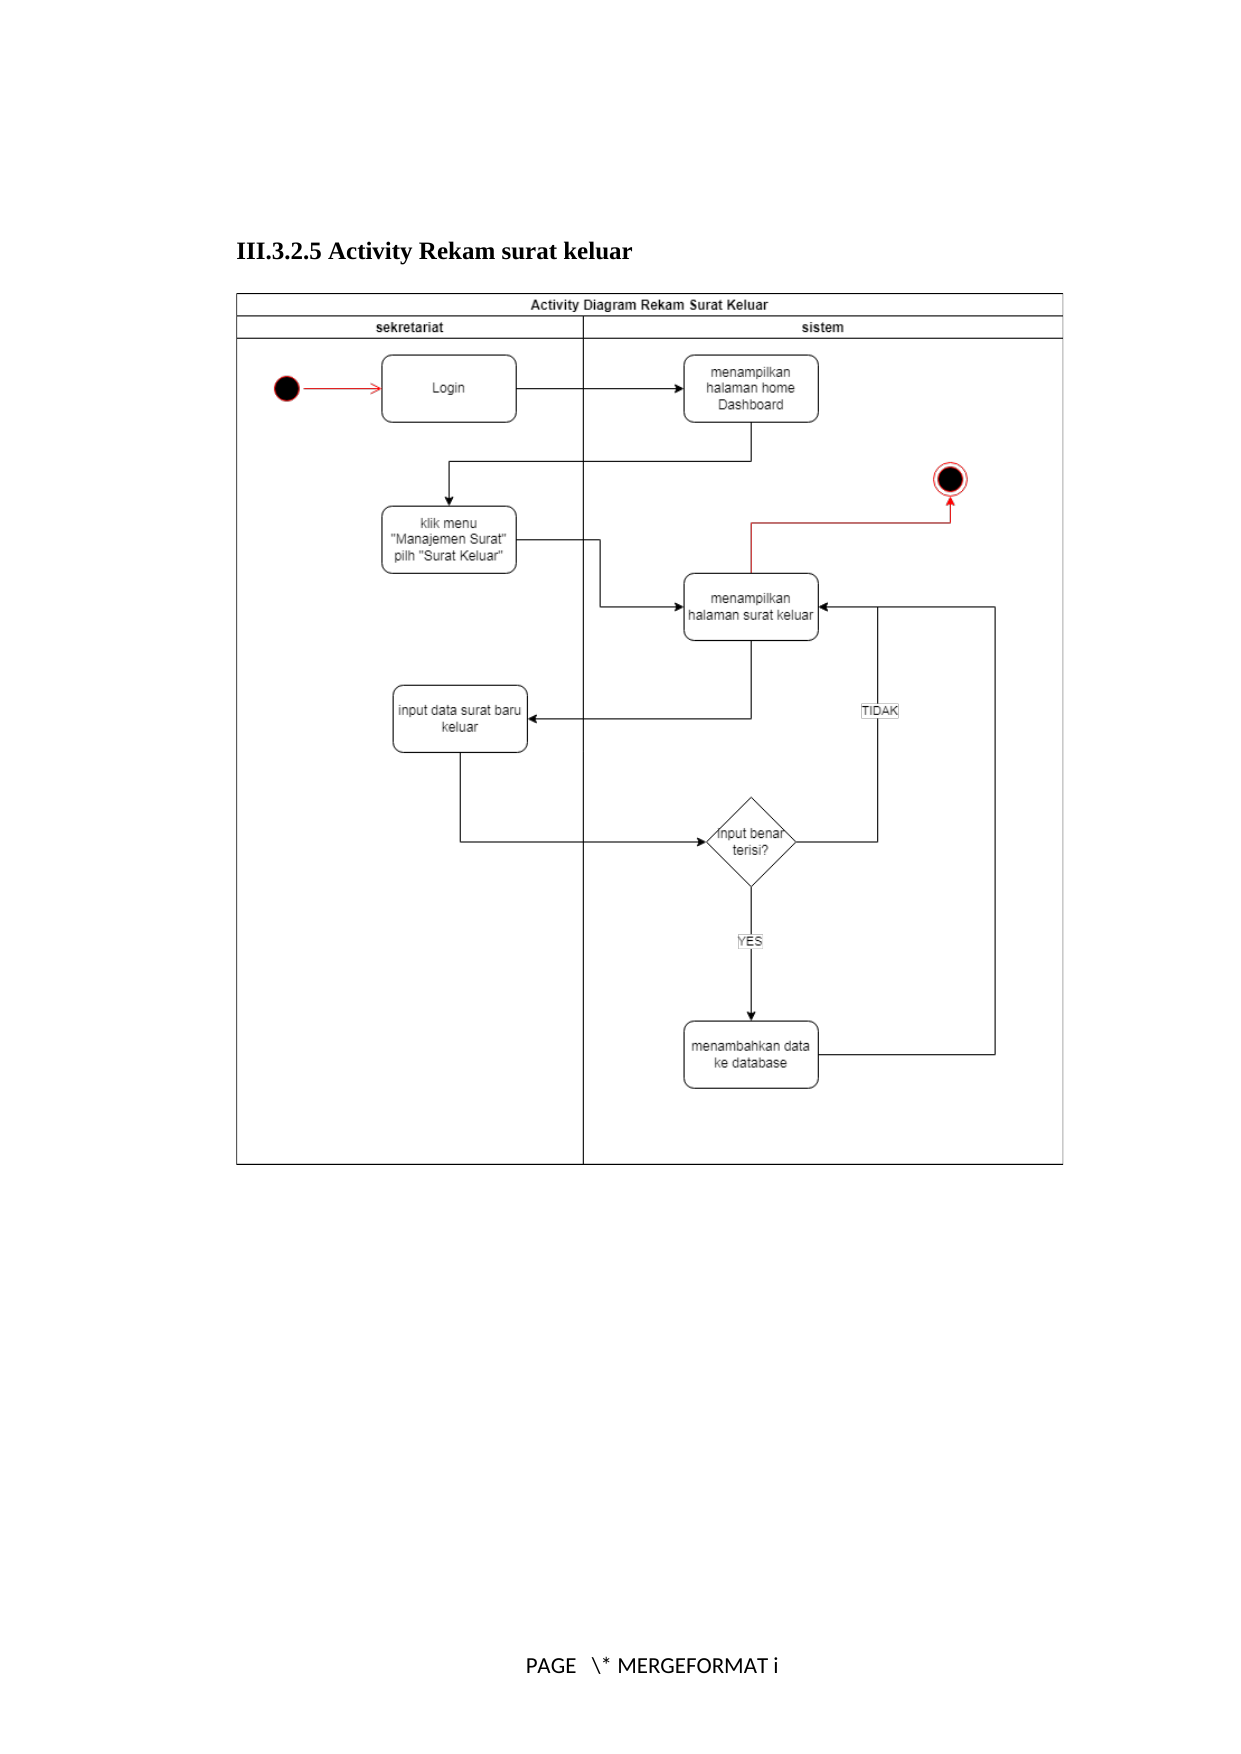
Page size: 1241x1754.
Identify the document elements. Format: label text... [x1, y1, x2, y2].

picture [236, 293, 1064, 1165]
subtitle Activity Rekam surat keluar [236, 236, 1063, 265]
